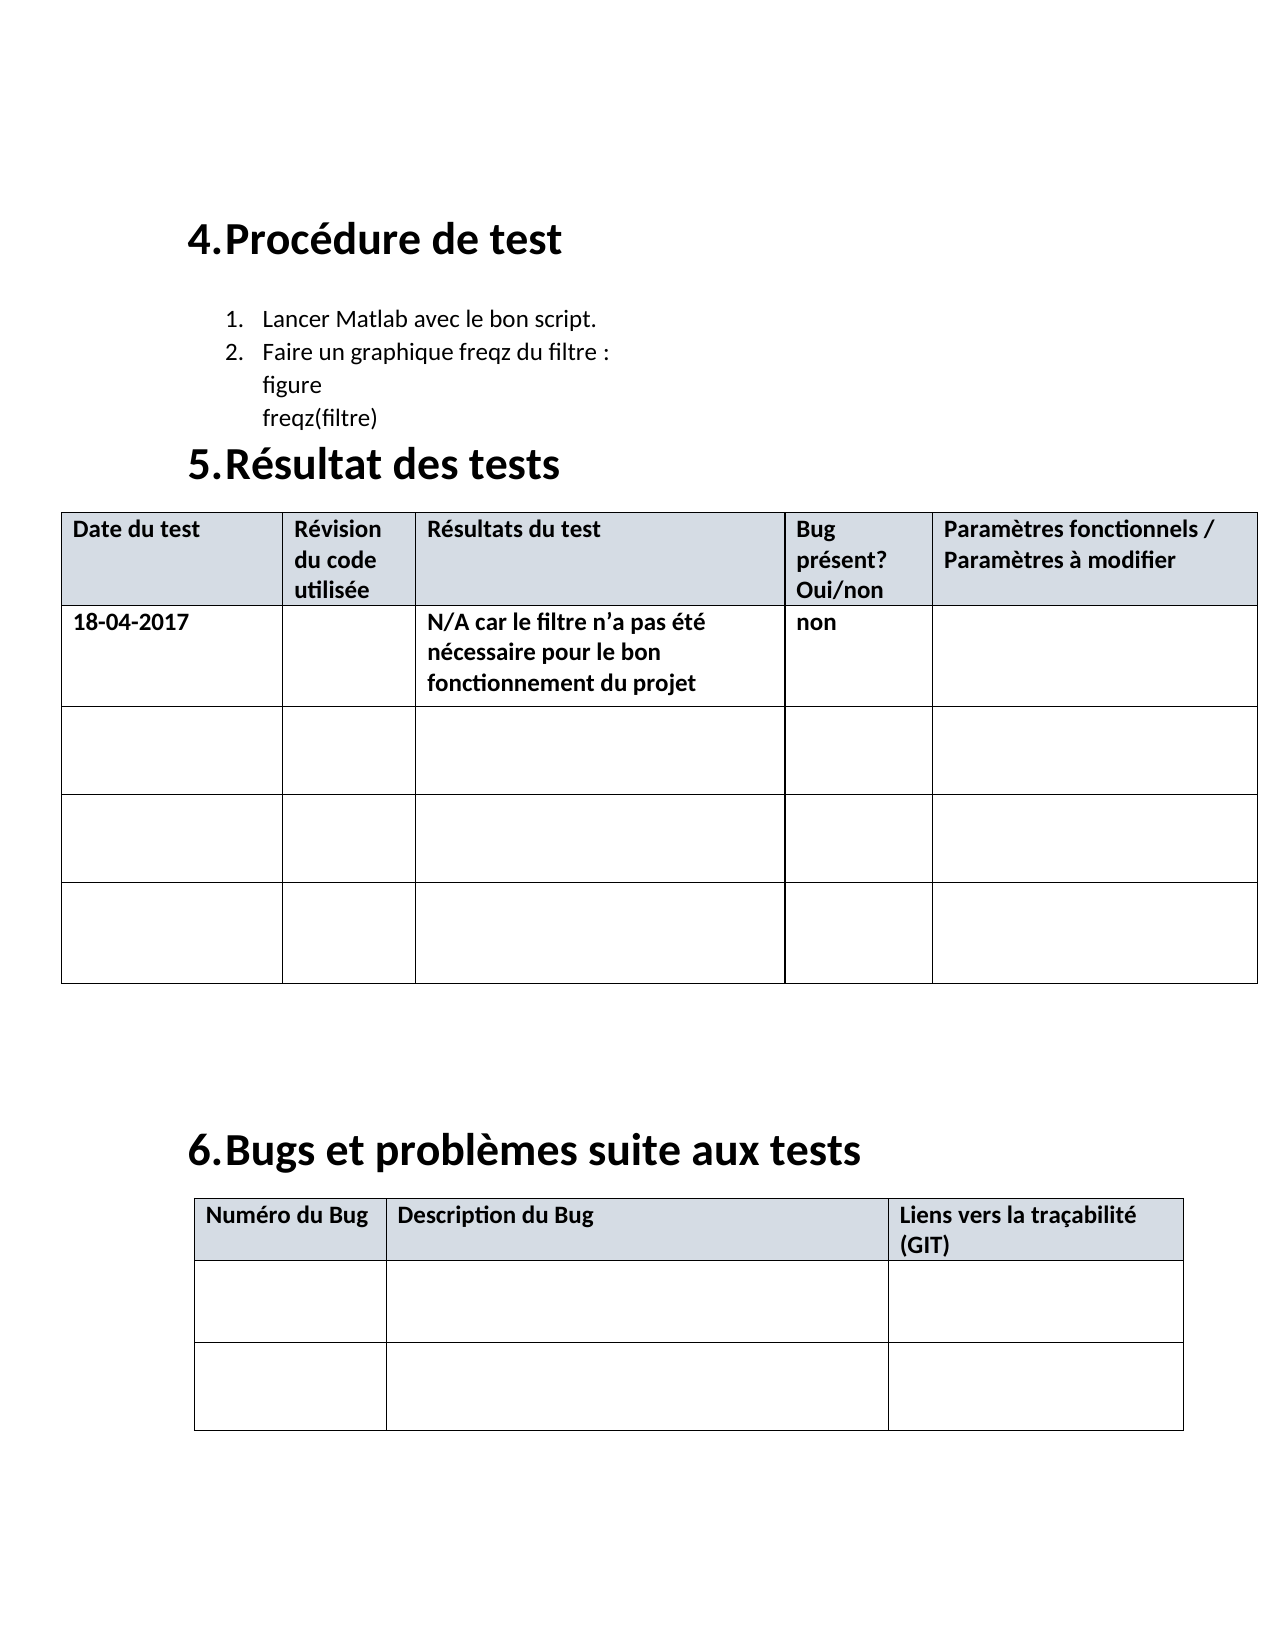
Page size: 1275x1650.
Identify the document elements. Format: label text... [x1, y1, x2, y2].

table_cell [62, 707, 282, 794]
table_cell [195, 1261, 386, 1342]
table_cell [786, 795, 932, 882]
table_header Liens vers la traçabilité (GIT) [889, 1199, 1183, 1260]
table_header Description du Bug [387, 1199, 888, 1260]
table_cell [62, 795, 282, 882]
table_cell [387, 1343, 888, 1430]
list Bugs et problèmes suite aux tests [187, 1121, 1125, 1177]
table_header Bug présent? Oui/non [786, 513, 932, 605]
table_header Résultats du test [416, 513, 784, 605]
table_cell [416, 795, 784, 882]
list Faire un graphique freqz du filtre : figure freqz(filtre) [225, 336, 1125, 433]
list Résultat des tests [187, 435, 1125, 491]
table_cell [283, 707, 415, 794]
table_cell [786, 883, 932, 982]
table_cell [62, 883, 282, 982]
table_cell [195, 1343, 386, 1430]
table_cell [387, 1261, 888, 1342]
table_header Date du test [62, 513, 282, 605]
table_cell N/A car le filtre n’a pas été nécessaire pour le bon fonctionnement du projet [416, 606, 784, 706]
table_cell [933, 883, 1257, 982]
list Procédure de test [187, 210, 1125, 266]
list Lancer Matlab avec le bon script. [225, 303, 1125, 334]
table_header Numéro du Bug [195, 1199, 386, 1260]
table_cell [786, 707, 932, 794]
table_cell [889, 1343, 1183, 1430]
table_cell non [786, 606, 932, 706]
table_cell [933, 707, 1257, 794]
table_header Révision du code utilisée [283, 513, 415, 605]
table_cell [283, 795, 415, 882]
table_cell [416, 883, 784, 982]
table_cell [283, 606, 415, 706]
table_cell [283, 883, 415, 982]
table_header Paramètres fonctionnels / Paramètres à modifier [933, 513, 1257, 605]
table_cell [416, 707, 784, 794]
table_cell [889, 1261, 1183, 1342]
table_cell [933, 606, 1257, 706]
table_cell [933, 795, 1257, 882]
table_cell 18-04-2017 [62, 606, 282, 706]
